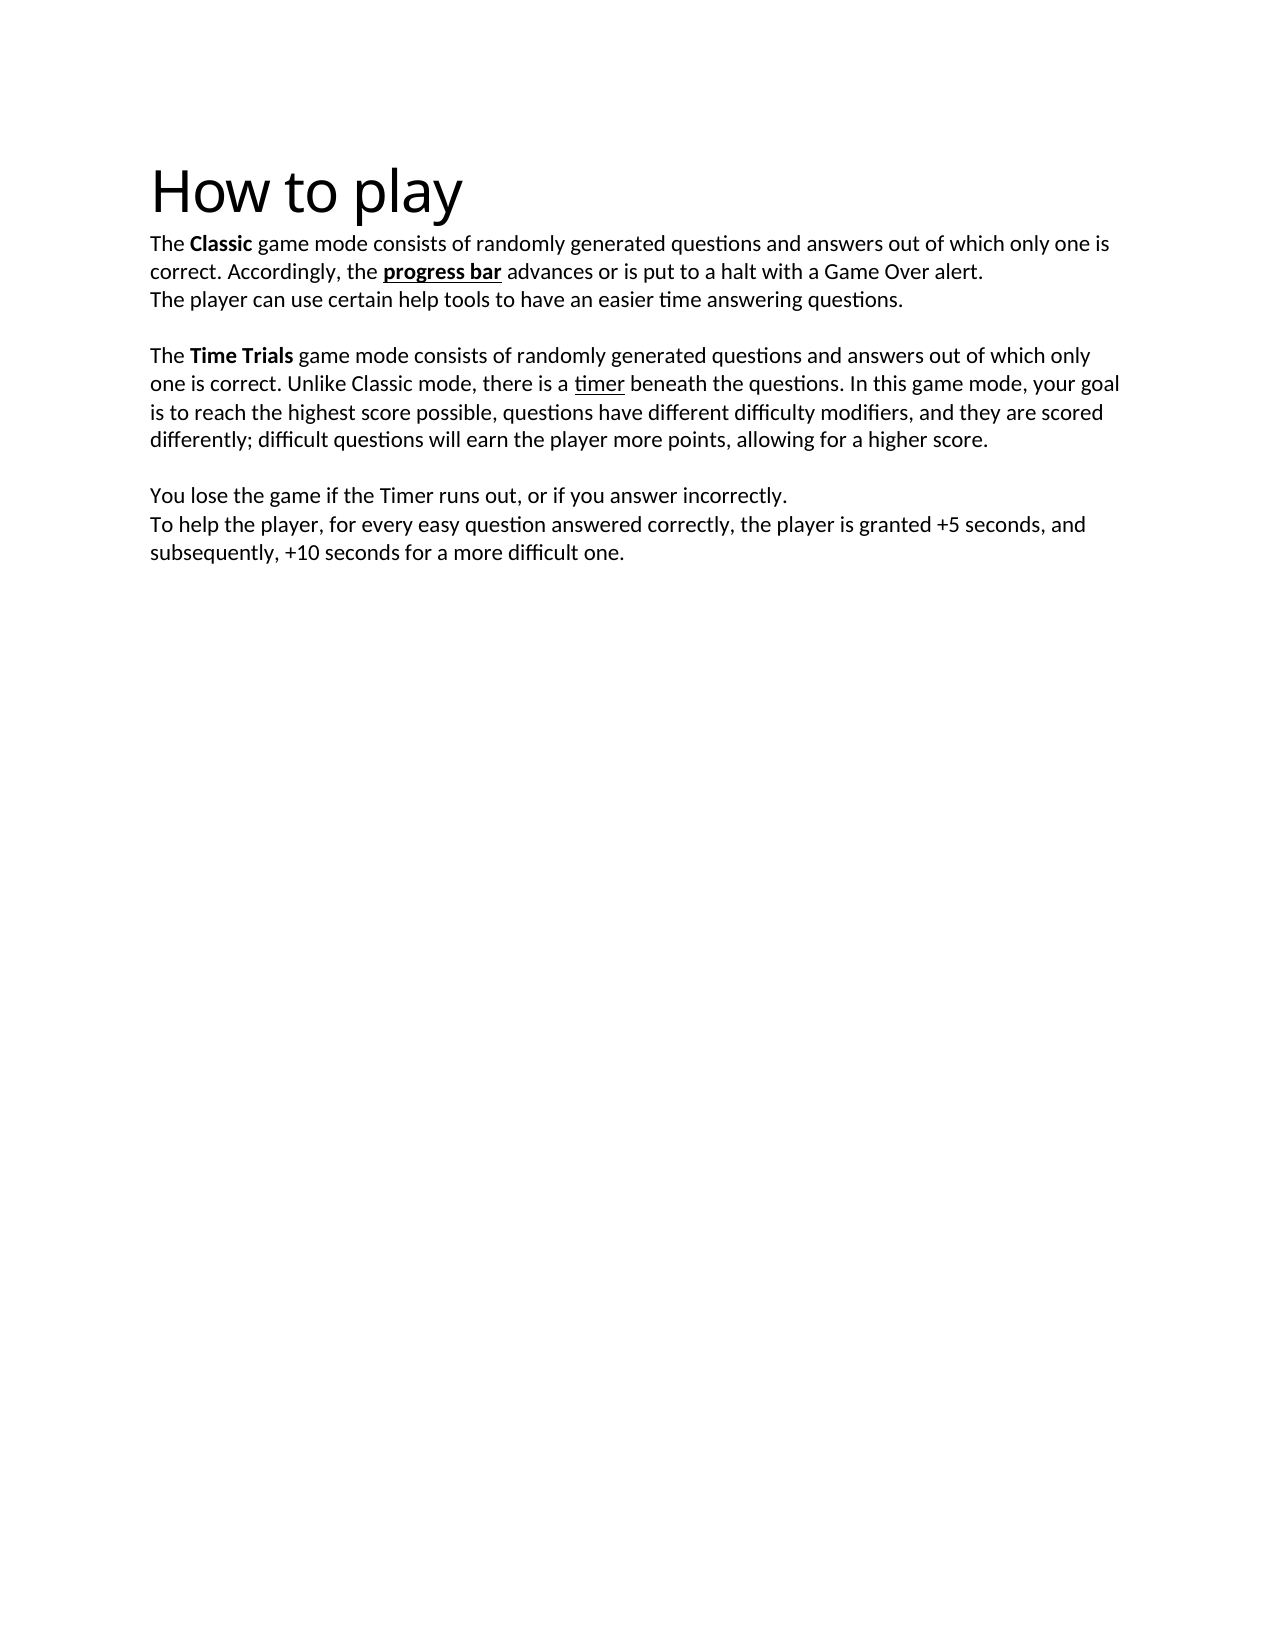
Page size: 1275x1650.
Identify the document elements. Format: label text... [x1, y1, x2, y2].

title How to play [150, 150, 1125, 229]
text The Time Trials game mode consists of randomly generated questions and answers out of which only one is correct. Unlike Classic mode, there is a timer beneath the questions. In this game mode, your goal is to reach the highest score possible, questions have different difficulty modifiers, and they are scored differently; difficult questions will earn the player more points, allowing for a higher score. You lose the game if the Timer runs out, or if you answer incorrectly. [150, 342, 1125, 510]
text The Classic game mode consists of randomly generated questions and answers out of which only one is correct. Accordingly, the progress bar advances or is put to a halt with a Game Over alert. [150, 229, 1125, 286]
text To help the player, for every easy question answered correctly, the player is granted +5 seconds, and subsequently, +10 seconds for a more difficult one. [150, 510, 1125, 594]
text The player can use certain help tools to have an easier time answering questions. [150, 286, 1125, 342]
